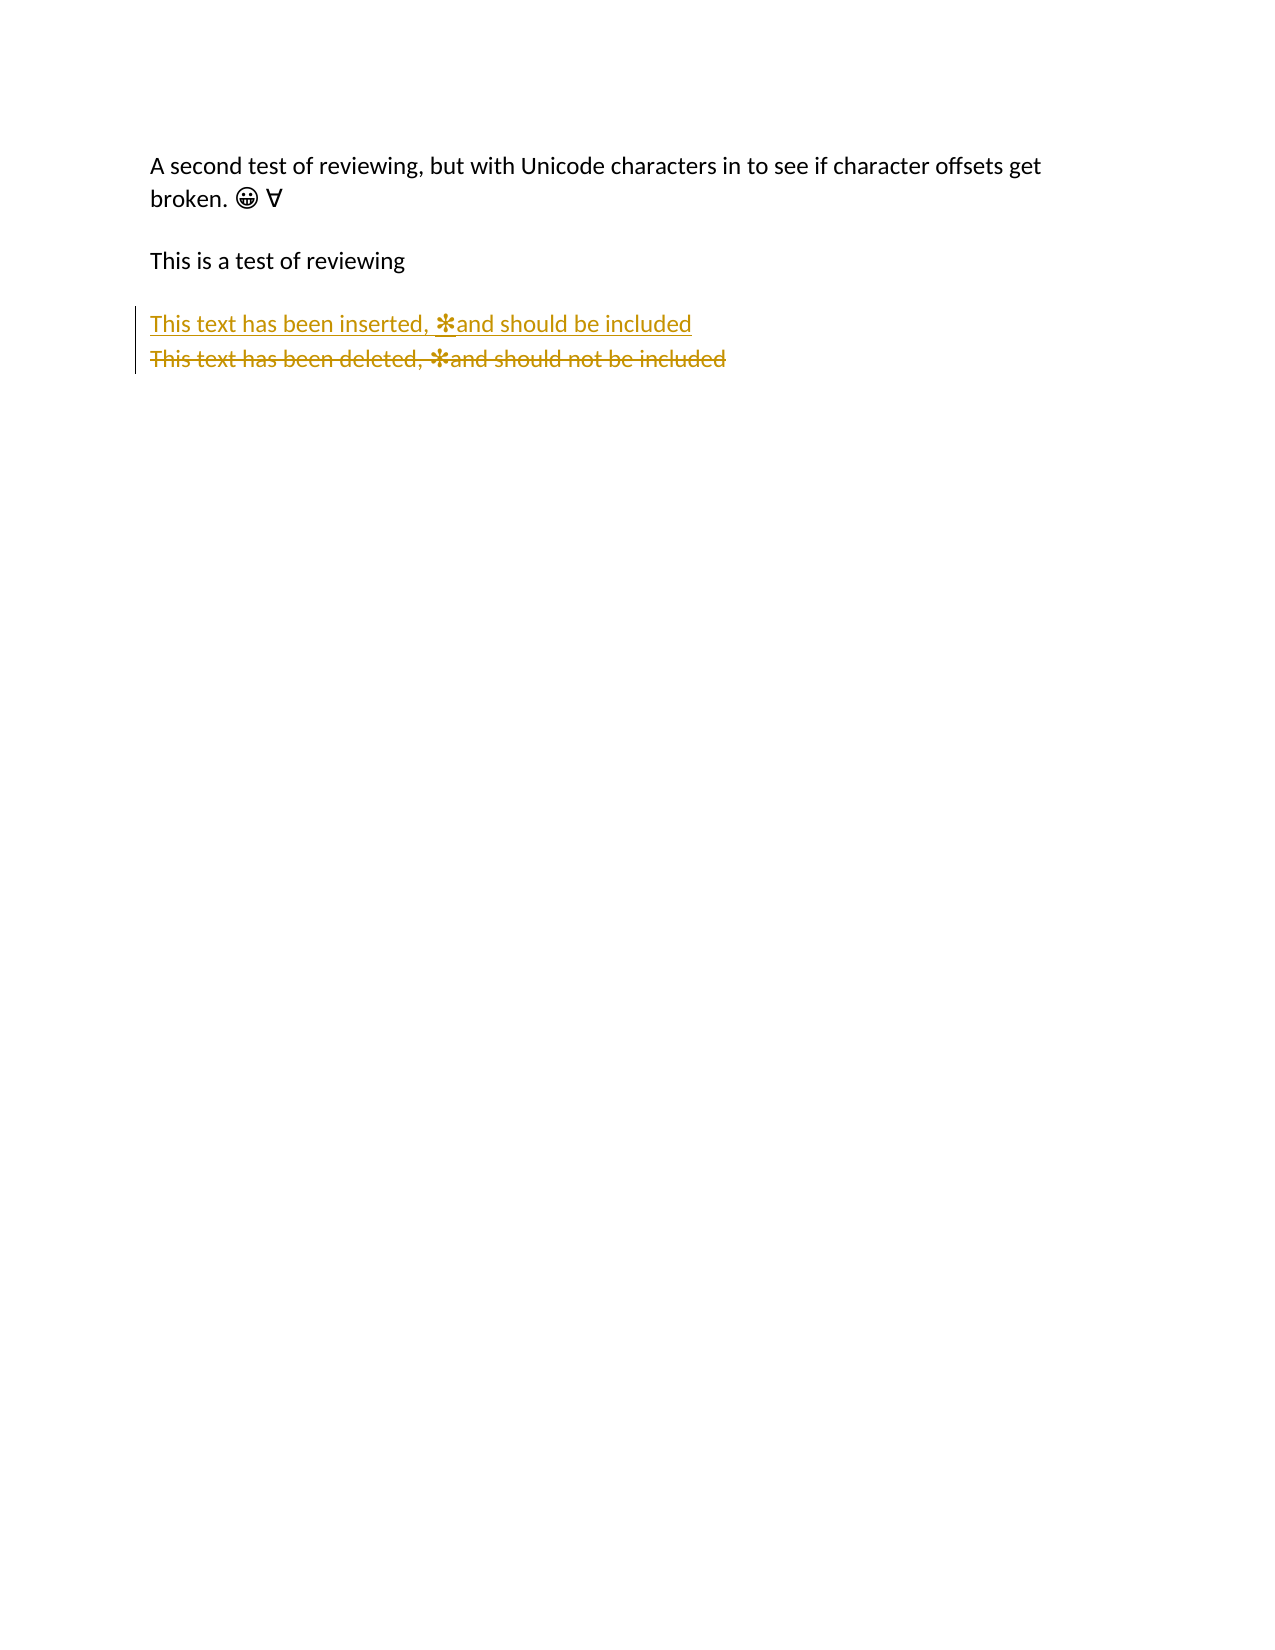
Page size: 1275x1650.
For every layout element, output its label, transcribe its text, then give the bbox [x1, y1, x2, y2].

text This is a test of reviewing [150, 245, 1125, 276]
text A second test of reviewing, but with Unicode characters in to see if character offsets get broken. ∀ [150, 150, 1125, 214]
